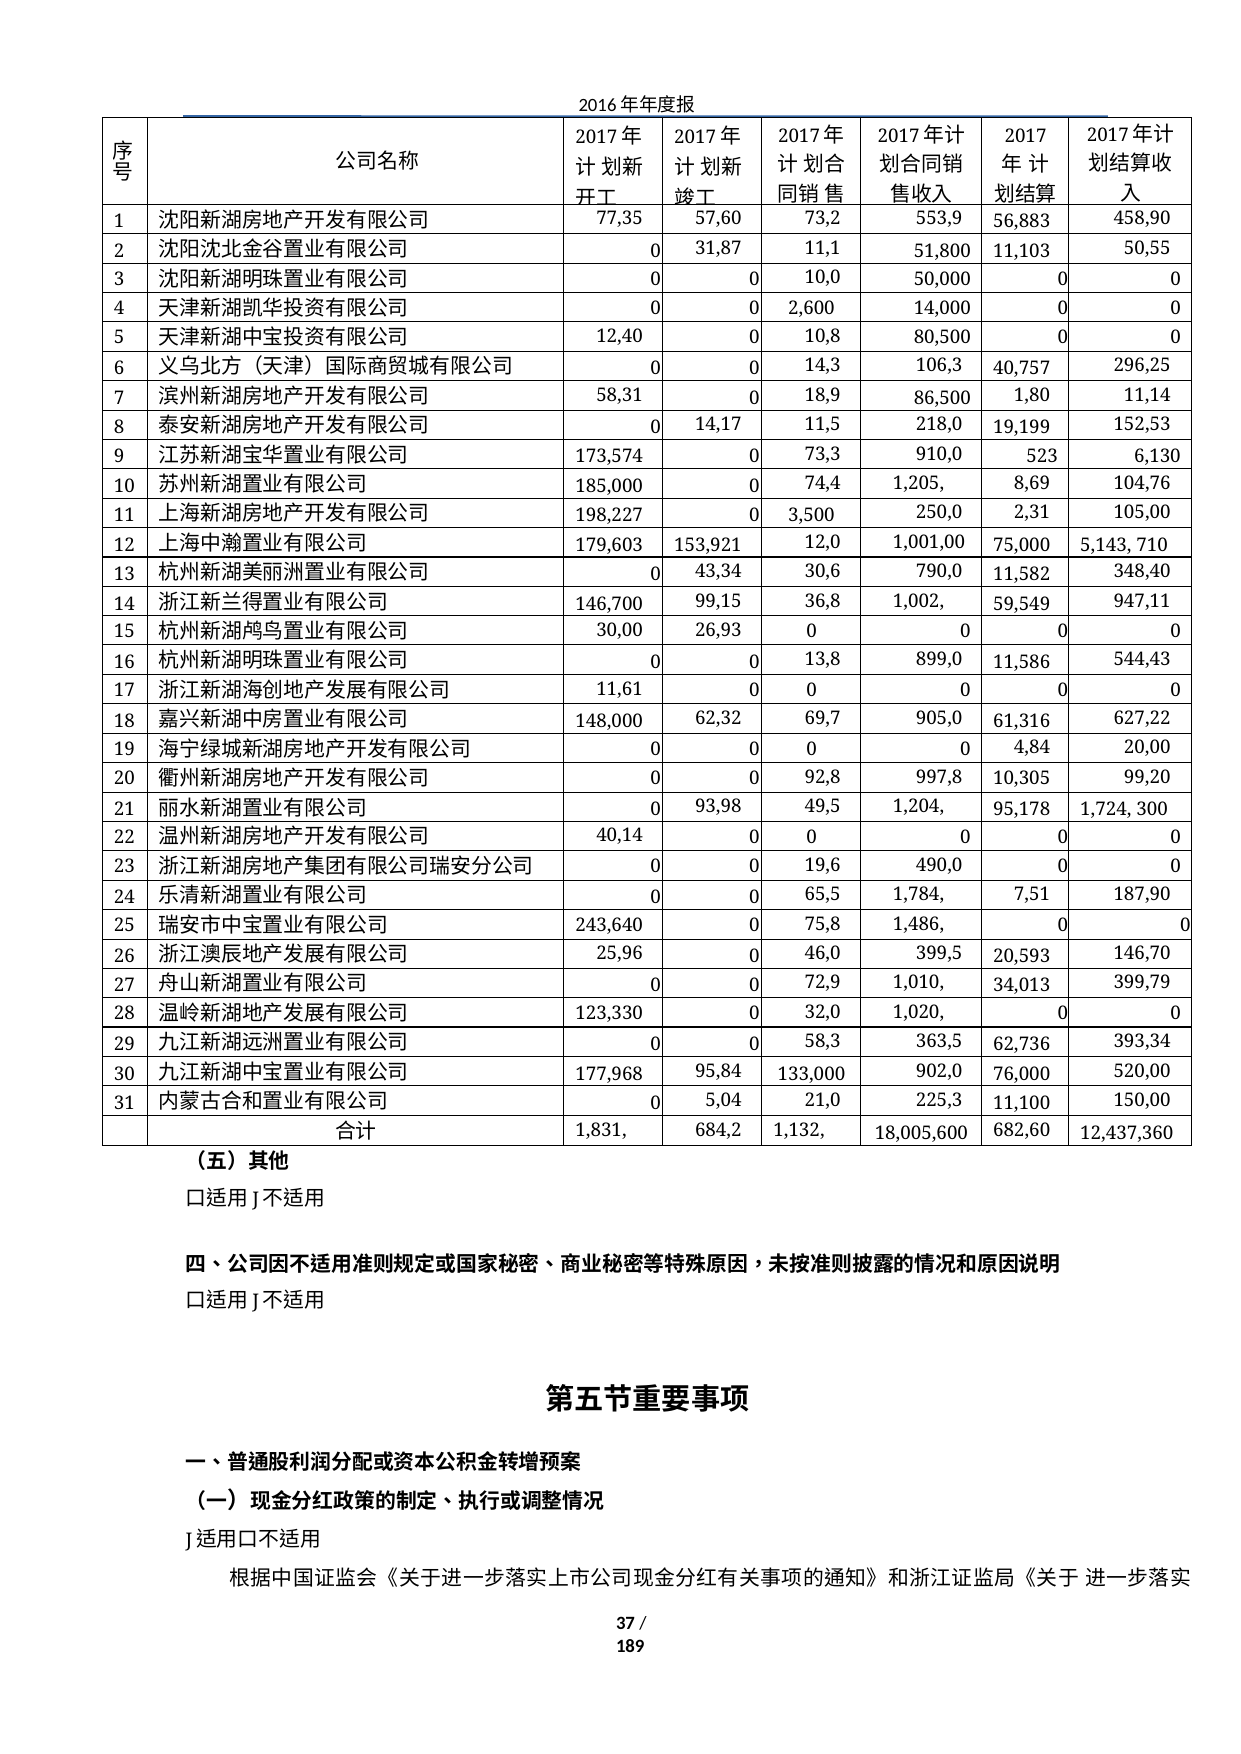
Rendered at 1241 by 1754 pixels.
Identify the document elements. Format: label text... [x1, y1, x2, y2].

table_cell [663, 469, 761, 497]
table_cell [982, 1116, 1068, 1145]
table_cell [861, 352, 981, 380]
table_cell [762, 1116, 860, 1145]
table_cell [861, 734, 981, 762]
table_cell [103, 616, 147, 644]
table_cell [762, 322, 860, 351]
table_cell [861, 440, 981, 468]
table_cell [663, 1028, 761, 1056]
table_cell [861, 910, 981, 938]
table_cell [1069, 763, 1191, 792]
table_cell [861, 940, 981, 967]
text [185, 1552, 1192, 1594]
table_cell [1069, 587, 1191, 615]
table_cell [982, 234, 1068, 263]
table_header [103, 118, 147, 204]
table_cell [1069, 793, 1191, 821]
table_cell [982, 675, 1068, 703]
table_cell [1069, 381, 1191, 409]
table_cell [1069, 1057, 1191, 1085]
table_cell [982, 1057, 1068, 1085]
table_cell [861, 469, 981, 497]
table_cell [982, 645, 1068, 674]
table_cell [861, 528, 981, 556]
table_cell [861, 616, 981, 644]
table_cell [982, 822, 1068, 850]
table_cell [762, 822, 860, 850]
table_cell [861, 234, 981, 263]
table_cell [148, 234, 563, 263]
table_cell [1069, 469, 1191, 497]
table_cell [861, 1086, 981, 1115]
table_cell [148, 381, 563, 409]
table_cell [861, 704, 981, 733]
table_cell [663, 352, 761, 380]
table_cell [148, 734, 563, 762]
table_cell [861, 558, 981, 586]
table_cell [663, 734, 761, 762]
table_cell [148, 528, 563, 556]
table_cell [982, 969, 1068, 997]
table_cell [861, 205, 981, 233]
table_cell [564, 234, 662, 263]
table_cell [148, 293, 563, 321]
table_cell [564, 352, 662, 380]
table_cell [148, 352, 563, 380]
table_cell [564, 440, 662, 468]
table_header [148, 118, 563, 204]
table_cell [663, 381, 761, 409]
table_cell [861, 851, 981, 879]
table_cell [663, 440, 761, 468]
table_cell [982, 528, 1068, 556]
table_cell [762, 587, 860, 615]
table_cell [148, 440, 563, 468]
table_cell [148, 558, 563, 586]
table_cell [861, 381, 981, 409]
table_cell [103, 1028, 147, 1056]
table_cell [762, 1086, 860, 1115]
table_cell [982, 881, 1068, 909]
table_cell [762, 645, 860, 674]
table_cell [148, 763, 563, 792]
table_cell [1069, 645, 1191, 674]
text （一）现金分红政策的制定、执行或调整情况 [102, 1484, 1192, 1515]
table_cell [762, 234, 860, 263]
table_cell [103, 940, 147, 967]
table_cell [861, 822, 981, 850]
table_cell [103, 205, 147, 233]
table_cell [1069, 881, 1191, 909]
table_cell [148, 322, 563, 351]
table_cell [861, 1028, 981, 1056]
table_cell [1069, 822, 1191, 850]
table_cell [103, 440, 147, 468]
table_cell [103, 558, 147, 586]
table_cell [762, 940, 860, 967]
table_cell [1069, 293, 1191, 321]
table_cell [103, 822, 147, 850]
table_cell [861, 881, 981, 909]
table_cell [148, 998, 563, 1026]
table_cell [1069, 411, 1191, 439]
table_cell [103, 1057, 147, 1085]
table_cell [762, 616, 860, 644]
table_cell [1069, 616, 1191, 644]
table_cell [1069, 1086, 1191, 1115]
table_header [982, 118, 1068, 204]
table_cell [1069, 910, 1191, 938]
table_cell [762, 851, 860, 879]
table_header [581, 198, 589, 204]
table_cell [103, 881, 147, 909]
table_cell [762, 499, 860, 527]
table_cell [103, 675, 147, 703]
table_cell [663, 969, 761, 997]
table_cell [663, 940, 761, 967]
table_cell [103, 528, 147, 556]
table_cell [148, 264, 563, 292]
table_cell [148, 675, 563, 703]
text （五）其他 [102, 1146, 1192, 1174]
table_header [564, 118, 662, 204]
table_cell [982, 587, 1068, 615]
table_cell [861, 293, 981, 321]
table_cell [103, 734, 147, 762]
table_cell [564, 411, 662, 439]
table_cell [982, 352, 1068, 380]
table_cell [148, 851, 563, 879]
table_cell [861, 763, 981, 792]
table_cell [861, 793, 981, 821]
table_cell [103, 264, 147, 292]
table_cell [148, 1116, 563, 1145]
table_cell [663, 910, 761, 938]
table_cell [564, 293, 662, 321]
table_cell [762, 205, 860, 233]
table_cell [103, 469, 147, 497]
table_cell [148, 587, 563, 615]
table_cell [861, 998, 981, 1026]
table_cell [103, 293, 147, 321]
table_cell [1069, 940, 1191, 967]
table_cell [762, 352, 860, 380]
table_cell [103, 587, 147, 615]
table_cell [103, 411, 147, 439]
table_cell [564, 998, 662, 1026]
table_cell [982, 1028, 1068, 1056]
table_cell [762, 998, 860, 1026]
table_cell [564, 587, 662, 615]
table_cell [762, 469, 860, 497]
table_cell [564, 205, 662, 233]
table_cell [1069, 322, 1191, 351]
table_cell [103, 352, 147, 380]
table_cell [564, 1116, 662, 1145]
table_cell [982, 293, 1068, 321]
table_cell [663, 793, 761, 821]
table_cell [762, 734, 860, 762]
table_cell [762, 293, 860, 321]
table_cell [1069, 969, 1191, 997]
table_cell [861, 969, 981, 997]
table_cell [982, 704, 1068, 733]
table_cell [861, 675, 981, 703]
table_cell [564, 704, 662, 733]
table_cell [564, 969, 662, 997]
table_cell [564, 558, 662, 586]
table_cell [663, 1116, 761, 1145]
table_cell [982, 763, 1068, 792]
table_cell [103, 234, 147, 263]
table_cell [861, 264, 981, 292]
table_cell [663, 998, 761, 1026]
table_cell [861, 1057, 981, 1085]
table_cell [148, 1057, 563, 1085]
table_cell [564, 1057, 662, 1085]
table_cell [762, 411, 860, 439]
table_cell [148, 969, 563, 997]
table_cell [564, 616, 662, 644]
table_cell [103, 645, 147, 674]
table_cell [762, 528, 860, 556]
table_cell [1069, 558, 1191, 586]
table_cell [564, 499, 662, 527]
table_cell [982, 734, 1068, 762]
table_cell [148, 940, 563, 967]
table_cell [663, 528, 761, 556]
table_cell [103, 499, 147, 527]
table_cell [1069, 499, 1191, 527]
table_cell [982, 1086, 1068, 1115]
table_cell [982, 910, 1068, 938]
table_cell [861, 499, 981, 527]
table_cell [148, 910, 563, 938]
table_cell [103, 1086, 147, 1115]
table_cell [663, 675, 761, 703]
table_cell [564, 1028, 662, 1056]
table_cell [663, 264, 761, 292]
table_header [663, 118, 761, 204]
text 第五节重要事项 [102, 1378, 1192, 1418]
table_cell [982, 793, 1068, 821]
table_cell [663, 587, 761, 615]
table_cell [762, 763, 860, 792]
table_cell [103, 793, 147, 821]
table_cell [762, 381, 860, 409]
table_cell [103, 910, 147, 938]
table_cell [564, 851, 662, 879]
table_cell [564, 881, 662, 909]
text 四、公司因不适用准则规定或国家秘密、商业秘密等特殊原因，未按准则披露的情况和原因说明 [102, 1249, 1192, 1277]
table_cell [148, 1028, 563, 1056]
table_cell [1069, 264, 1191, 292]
text 一、普通股利润分配或资本公积金转增预案 [102, 1447, 1192, 1476]
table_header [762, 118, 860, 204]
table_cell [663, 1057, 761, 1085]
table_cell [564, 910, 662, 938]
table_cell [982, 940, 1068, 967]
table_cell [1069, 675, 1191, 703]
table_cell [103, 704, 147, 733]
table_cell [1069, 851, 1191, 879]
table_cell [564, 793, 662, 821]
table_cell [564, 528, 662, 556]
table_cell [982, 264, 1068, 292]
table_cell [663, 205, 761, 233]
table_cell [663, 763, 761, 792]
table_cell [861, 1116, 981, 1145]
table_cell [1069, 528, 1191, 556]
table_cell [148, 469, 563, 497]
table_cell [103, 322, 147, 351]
text 口适用J不适用 [102, 1183, 1192, 1211]
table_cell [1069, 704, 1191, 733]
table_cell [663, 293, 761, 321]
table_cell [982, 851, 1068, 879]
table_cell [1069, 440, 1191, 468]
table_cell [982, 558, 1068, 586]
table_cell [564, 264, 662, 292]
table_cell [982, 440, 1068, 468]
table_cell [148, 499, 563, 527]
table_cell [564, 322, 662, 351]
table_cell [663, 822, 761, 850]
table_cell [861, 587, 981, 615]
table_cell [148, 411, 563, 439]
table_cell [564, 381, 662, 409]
text 口适用J不适用 [102, 1285, 1192, 1314]
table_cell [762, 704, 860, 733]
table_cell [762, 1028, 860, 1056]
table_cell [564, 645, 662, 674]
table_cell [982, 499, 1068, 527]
text J适用口不适用 [102, 1524, 1192, 1552]
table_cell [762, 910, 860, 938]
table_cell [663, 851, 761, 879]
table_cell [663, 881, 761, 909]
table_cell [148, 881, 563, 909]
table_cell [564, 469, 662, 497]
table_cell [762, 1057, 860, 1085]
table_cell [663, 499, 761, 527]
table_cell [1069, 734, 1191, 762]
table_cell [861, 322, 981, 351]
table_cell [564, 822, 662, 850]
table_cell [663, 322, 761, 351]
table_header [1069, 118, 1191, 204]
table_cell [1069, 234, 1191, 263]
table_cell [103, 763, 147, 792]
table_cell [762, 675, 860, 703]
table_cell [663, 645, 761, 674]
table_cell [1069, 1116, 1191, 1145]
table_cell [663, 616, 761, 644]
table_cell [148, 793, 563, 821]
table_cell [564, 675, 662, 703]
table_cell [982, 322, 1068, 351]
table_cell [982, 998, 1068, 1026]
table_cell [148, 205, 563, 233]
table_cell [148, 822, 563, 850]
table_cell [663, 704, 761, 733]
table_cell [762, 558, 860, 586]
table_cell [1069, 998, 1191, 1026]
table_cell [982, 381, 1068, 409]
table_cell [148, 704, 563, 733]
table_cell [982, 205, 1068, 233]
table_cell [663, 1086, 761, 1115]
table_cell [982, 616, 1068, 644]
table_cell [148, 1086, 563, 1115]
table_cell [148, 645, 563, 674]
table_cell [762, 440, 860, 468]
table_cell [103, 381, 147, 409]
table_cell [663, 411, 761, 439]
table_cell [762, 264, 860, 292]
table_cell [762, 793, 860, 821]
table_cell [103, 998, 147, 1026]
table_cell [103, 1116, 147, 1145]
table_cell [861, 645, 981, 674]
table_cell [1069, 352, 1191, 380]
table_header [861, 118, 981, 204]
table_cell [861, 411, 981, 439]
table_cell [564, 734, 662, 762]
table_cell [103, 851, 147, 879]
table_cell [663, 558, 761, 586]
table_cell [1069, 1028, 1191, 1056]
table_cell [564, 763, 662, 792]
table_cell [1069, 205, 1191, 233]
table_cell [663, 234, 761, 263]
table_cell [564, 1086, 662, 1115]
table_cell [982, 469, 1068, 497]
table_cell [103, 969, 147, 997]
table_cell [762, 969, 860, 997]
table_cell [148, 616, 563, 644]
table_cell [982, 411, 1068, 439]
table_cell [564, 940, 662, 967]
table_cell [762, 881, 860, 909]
